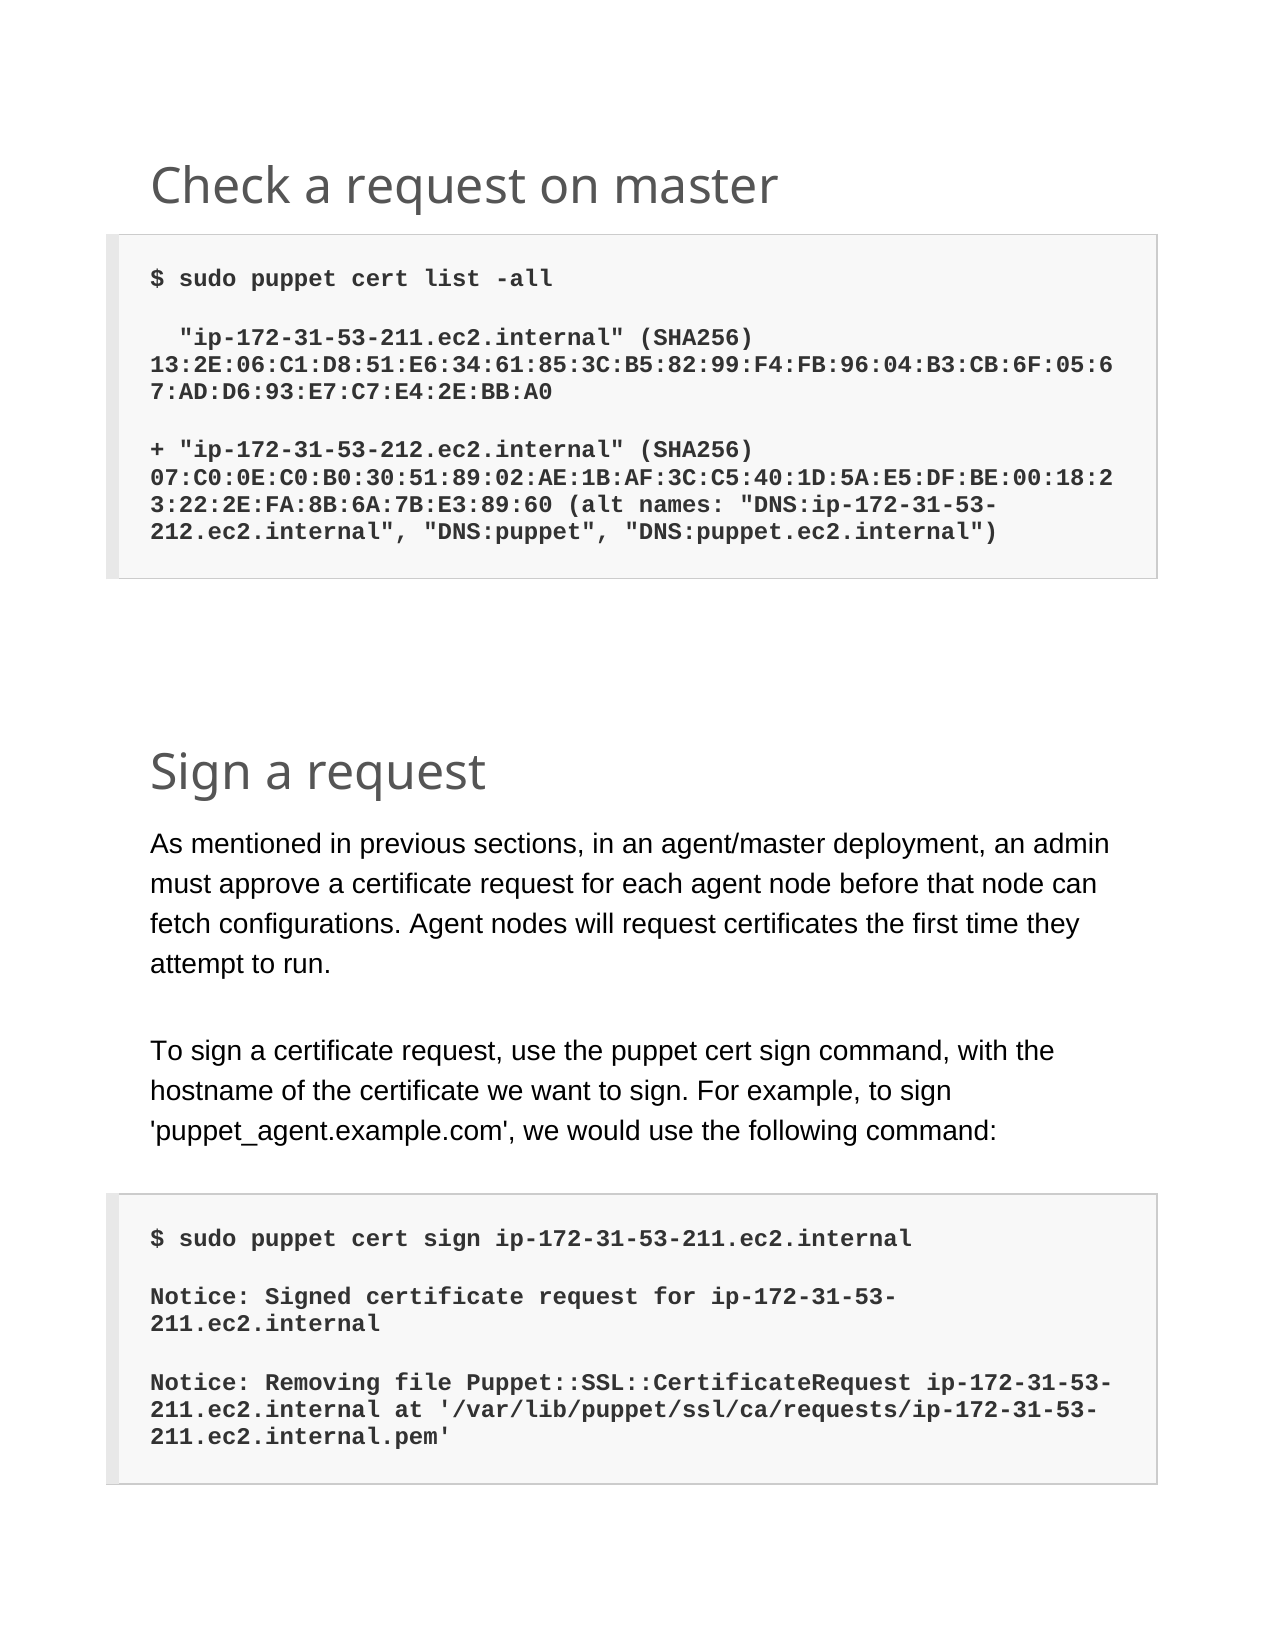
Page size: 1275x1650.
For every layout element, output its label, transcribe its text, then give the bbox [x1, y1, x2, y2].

text Check a request on master [150, 150, 1125, 218]
text "ip-172-31-53-211.ec2.internal" (SHA256) 13:2E:06:C1:D8:51:E6:34:61:85:3C:B5:82:99:F4:FB:96:04:B3:CB:6F:05:67:AD:D6:93:E7:C7:E4:2E:BB:A0 [119, 292, 1156, 405]
text Notice: Signed certificate request for ip-172-31-53-211.ec2.internal [119, 1252, 1156, 1337]
text + "ip-172-31-53-212.ec2.internal" (SHA256) 07:C0:0E:C0:B0:30:51:89:02:AE:1B:AF:3C:C5:40:1D:5A:E5:DF:BE:00:18:23:22:2E:FA:8B:6A:7B:E3:89:60 (alt names: "DNS:ip-172-31-53-212.ec2.internal", "DNS:puppet", "DNS:puppet.ec2.internal") [119, 405, 1156, 578]
text To sign a certificate request, use the puppet cert sign command, with the hostname of the certificate we want to sign. For example, to sign 'puppet_agent.example.com', we would use the following command: [150, 1026, 1125, 1146]
text $ sudo puppet cert sign ip-172-31-53-211.ec2.internal [119, 1195, 1156, 1252]
text As mentioned in previous sections, in an agent/master deployment, an admin must approve a certificate request for each agent node before that node can fetch configurations. Agent nodes will request certificates the first time they attempt to run. [150, 819, 1125, 979]
text Notice: Removing file Puppet::SSL::CertificateRequest ip-172-31-53-211.ec2.internal at '/var/lib/puppet/ssl/ca/requests/ip-172-31-53-211.ec2.internal.pem' [119, 1337, 1156, 1483]
text $ sudo puppet cert list -all [119, 235, 1156, 292]
text Sign a request [150, 736, 1125, 804]
